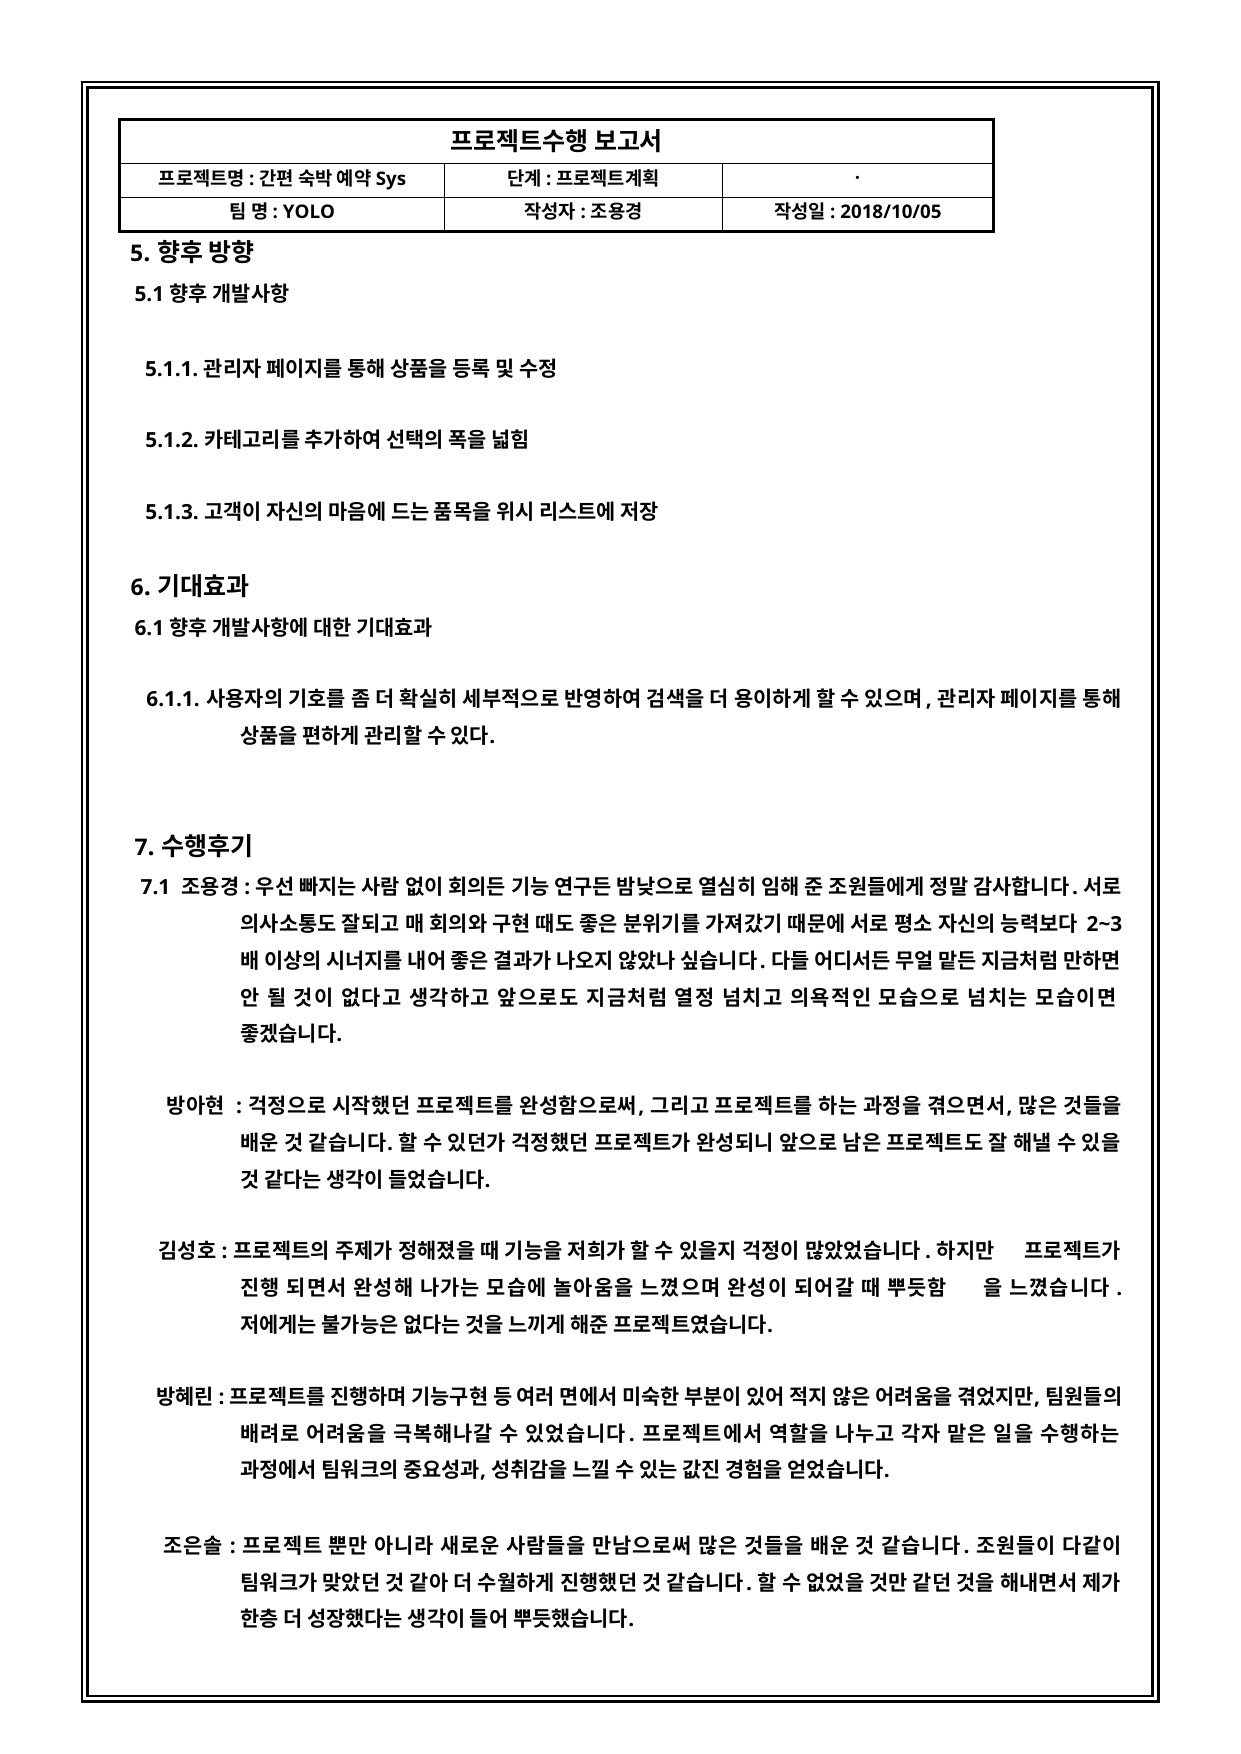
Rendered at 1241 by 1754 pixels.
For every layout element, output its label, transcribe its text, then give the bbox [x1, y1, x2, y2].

list 6. 기대효과 [118, 567, 1122, 603]
list 방혜린 : 프로젝트를 진행하며 기능구현 등 여러 면에서 미숙한 부분이 있어 적지 않은 어려움을 겪었지만, 팀원들의 배려로 어려움을 극복해나갈 수 있었습니다. 프로젝트에서 역할을 나누고 각자 맡은 일을 수행하는 과정에서 팀워크의 중요성과, 성취감을 느낄 수 있는 값진 경험을 얻었습니다. [118, 1380, 1122, 1484]
list 5. 향후 방향 [118, 233, 1122, 269]
list 5.1.2. 카테고리를 추가하여 선택의 폭을 넓힘 [118, 423, 1122, 454]
table_header 프로젝트수행 보고서 [121, 121, 992, 163]
list 5.1.3. 고객이 자신의 마음에 드는 품목을 위시 리스트에 저장 [118, 495, 1122, 526]
table_cell · [723, 164, 992, 196]
list 7. 수행후기 [118, 826, 1122, 862]
list 6.1.1. 사용자의 기호를 좀 더 확실히 세부적으로 반영하여 검색을 더 용이하게 할 수 있으며, 관리자 페이지를 통해 상품을 편하게 관리할 수 있다. [118, 683, 1122, 750]
list 5.1.1. 관리자 페이지를 통해 상품을 등록 및 수정 [118, 352, 1122, 382]
table_cell 프로젝트명 : 간편 숙박 예약 Sys [121, 164, 444, 196]
list 7.1 조용경 : 우선 빠지는 사람 없이 회의든 기능 연구든 밤낮으로 열심히 임해 준 조원들에게 정말 감사합니다. 서로 의사소통도 잘되고 매 회의와 구현 때도 좋은 분위기를 가져갔기 때문에 서로 평소 자신의 능력보다 2~3배 이상의 시너지를 내어 좋은 결과가 나오지 않았나 싶습니다. 다들 어디서든 무얼 맡든 지금처럼 만하면 안 될 것이 없다고 생각하고 앞으로도 지금처럼 열정 넘치고 의욕적인 모습으로 넘치는 모습이면 좋겠습니다. [118, 870, 1122, 1048]
table_cell 작성자 : 조용경 [445, 198, 722, 230]
list 방아현 : 걱정으로 시작했던 프로젝트를 완성함으로써, 그리고 프로젝트를 하는 과정을 겪으면서, 많은 것들을 배운 것 같습니다. 할 수 있던가 걱정했던 프로젝트가 완성되니 앞으로 남은 프로젝트도 잘 해낼 수 있을 것 같다는 생각이 들었습니다. [118, 1089, 1122, 1193]
table_cell 팀 명 : YOLO [121, 198, 444, 230]
list 김성호 : 프로젝트의 주제가 정해졌을 때 기능을 저희가 할 수 있을지 걱정이 많았었습니다. 하지만 프로젝트가 진행 되면서 완성해 나가는 모습에 놀아움을 느꼈으며 완성이 되어갈 때 뿌듯함 을 느꼈습니다. 저에게는 불가능은 없다는 것을 느끼게 해준 프로젝트였습니다. [118, 1234, 1122, 1339]
list 5.1 향후 개발사항 [118, 277, 1122, 307]
table_cell 작성일 : 2018/10/05 [723, 198, 992, 230]
list 6.1 향후 개발사항에 대한 기대효과 [118, 611, 1122, 641]
table_cell 단계 : 프로젝트계획 [445, 164, 722, 196]
list 조은솔 : 프로젝트 뿐만 아니라 새로운 사람들을 만남으로써 많은 것들을 배운 것 같습니다. 조원들이 다같이 팀워크가 맞았던 것 같아 더 수월하게 진행했던 것 같습니다. 할 수 없었을 것만 같던 것을 해내면서 제가 한층 더 성장했다는 생각이 들어 뿌듯했습니다. [118, 1529, 1122, 1633]
